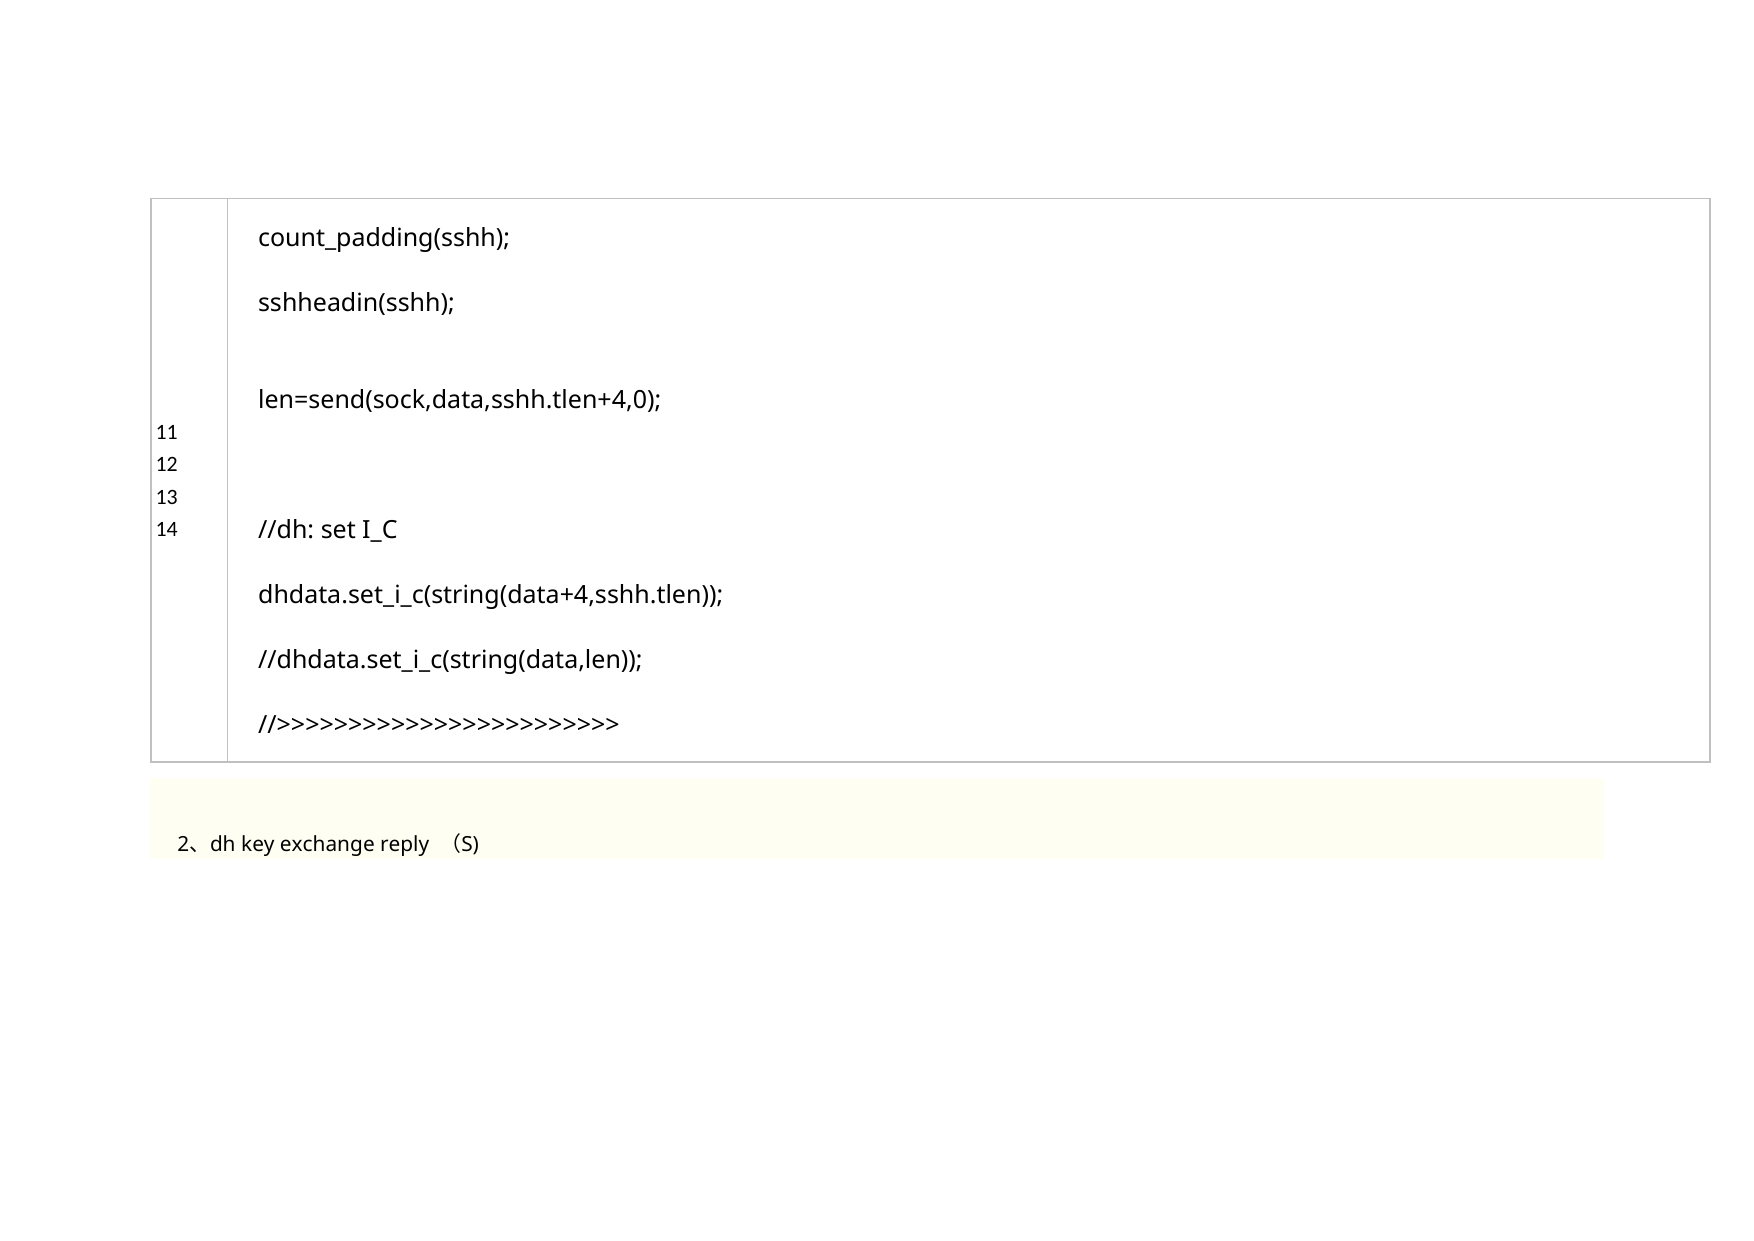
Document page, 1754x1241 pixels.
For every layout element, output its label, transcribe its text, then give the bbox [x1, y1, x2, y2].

text 2、dh key exchange reply （S) [150, 826, 1604, 859]
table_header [152, 199, 227, 761]
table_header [228, 199, 1709, 761]
